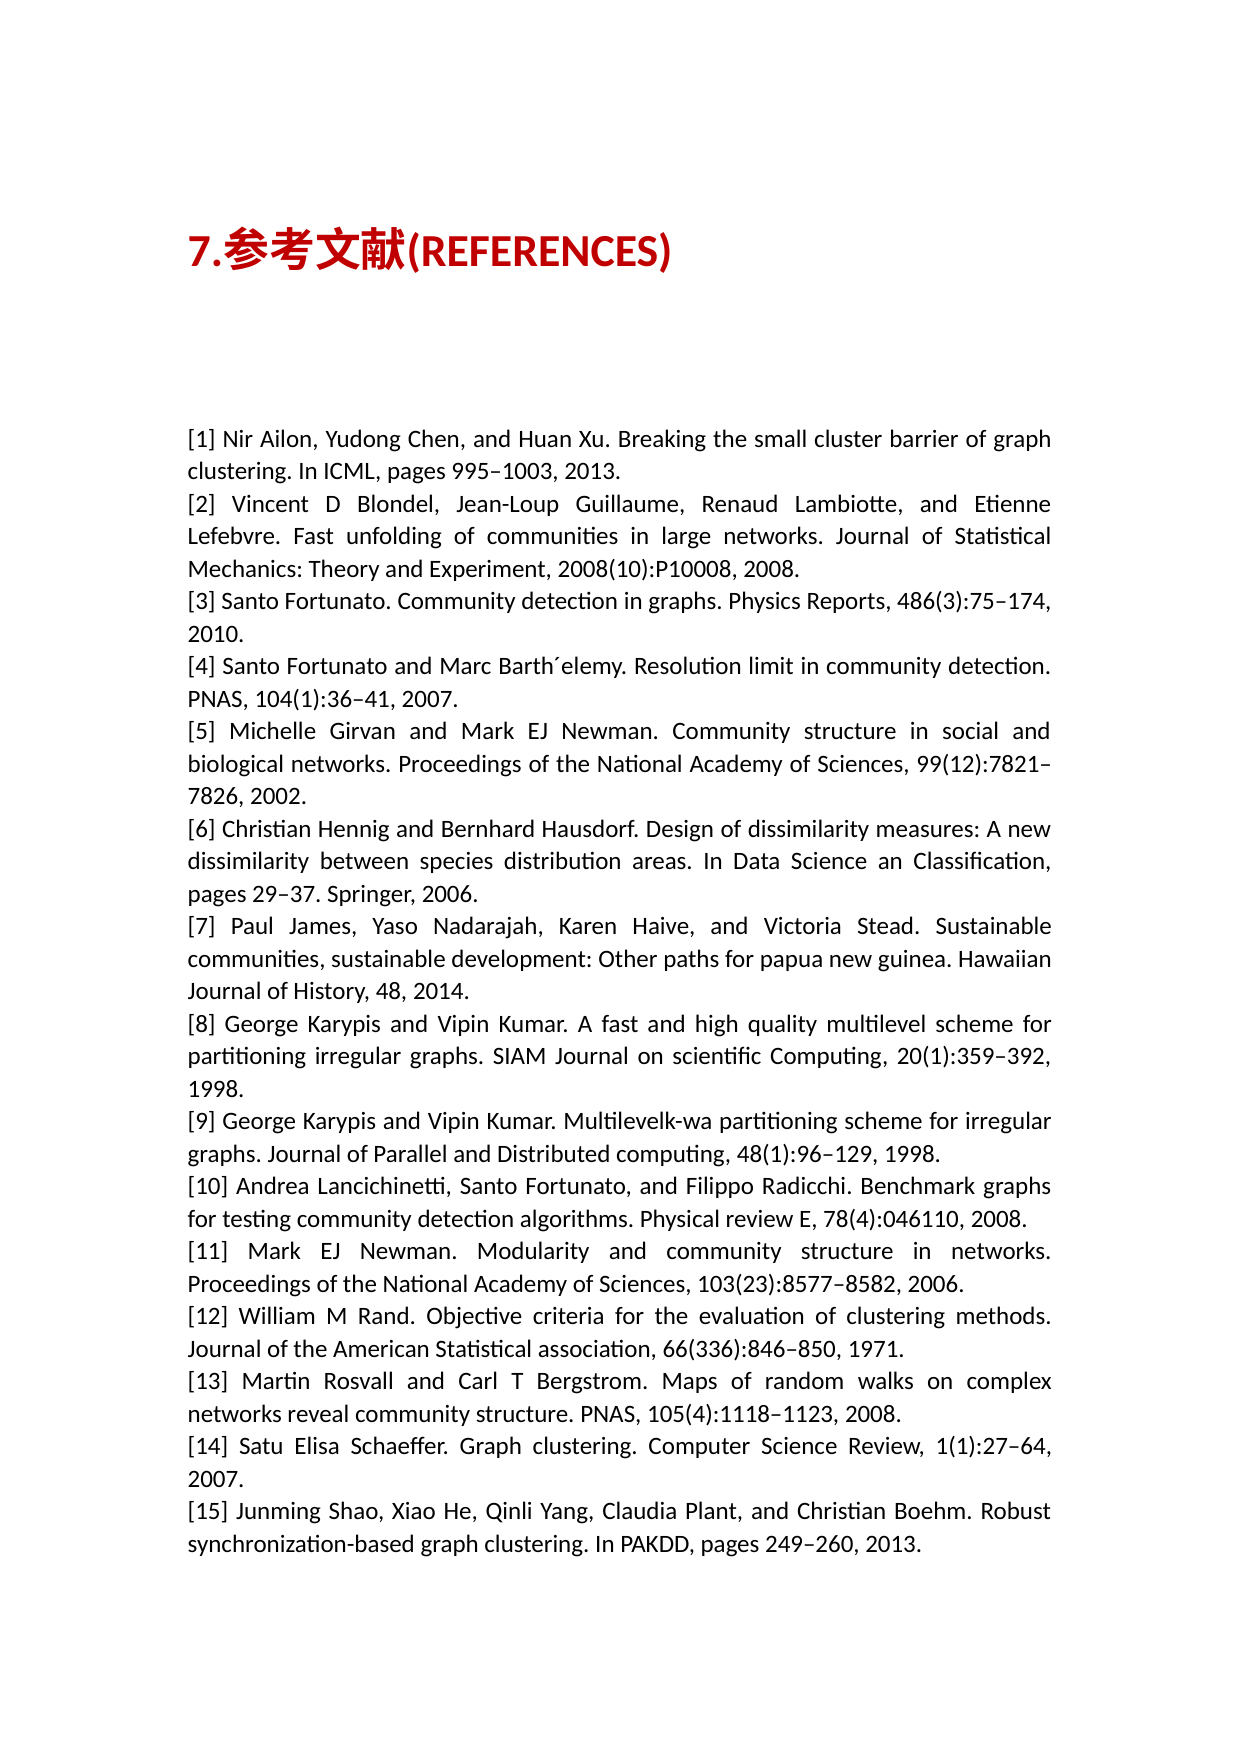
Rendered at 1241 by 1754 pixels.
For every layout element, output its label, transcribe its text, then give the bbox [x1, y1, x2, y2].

text [9] George Karypis and Vipin Kumar. Multilevelk-wa partitioning scheme for irregular graphs. Journal of Parallel and Distributed computing, 48(1):96–129, 1998. [187, 1104, 1053, 1169]
text [5] Michelle Girvan and Mark EJ Newman. Community structure in social and biological networks. Proceedings of the National Academy of Sciences, 99(12):7821–7826, 2002. [187, 714, 1053, 812]
text [10] Andrea Lancichinetti, Santo Fortunato, and Filippo Radicchi. Benchmark graphs for testing community detection algorithms. Physical review E, 78(4):046110, 2008. [187, 1169, 1053, 1234]
text [11] Mark EJ Newman. Modularity and community structure in networks. Proceedings of the National Academy of Sciences, 103(23):8577–8582, 2006. [187, 1234, 1053, 1299]
text [6] Christian Hennig and Bernhard Hausdorf. Design of dissimilarity measures: A new dissimilarity between species distribution areas. In Data Science an Classification, pages 29–37. Springer, 2006. [187, 812, 1053, 909]
text [12] William M Rand. Objective criteria for the evaluation of clustering methods. Journal of the American Statistical association, 66(336):846–850, 1971. [187, 1299, 1053, 1364]
text [13] Martin Rosvall and Carl T Bergstrom. Maps of random walks on complex networks reveal community structure. PNAS, 105(4):1118–1123, 2008. [187, 1364, 1053, 1429]
text [15] Junming Shao, Xiao He, Qinli Yang, Claudia Plant, and Christian Boehm. Robust synchronization-based graph clustering. In PAKDD, pages 249–260, 2013. [187, 1494, 1053, 1559]
text [4] Santo Fortunato and Marc Barth´elemy. Resolution limit in community detection. PNAS, 104(1):36–41, 2007. [187, 649, 1053, 714]
text [1] Nir Ailon, Yudong Chen, and Huan Xu. Breaking the small cluster barrier of graph clustering. In ICML, pages 995–1003, 2013. [187, 422, 1053, 487]
text [3] Santo Fortunato. Community detection in graphs. Physics Reports, 486(3):75–174, 2010. [187, 584, 1053, 649]
text [7] Paul James, Yaso Nadarajah, Karen Haive, and Victoria Stead. Sustainable communities, sustainable development: Other paths for papua new guinea. Hawaiian Journal of History, 48, 2014. [187, 909, 1053, 1007]
text [14] Satu Elisa Schaeﬀer. Graph clustering. Computer Science Review, 1(1):27–64, 2007. [187, 1429, 1053, 1494]
text [8] George Karypis and Vipin Kumar. A fast and high quality multilevel scheme for partitioning irregular graphs. SIAM Journal on scientific Computing, 20(1):359–392, 1998. [187, 1007, 1053, 1104]
subtitle 7.参考文献(REFERENCES) [187, 197, 1053, 295]
text [2] Vincent D Blondel, Jean-Loup Guillaume, Renaud Lambiotte, and Etienne Lefebvre. Fast unfolding of communities in large networks. Journal of Statistical Mechanics: Theory and Experiment, 2008(10):P10008, 2008. [187, 487, 1053, 584]
